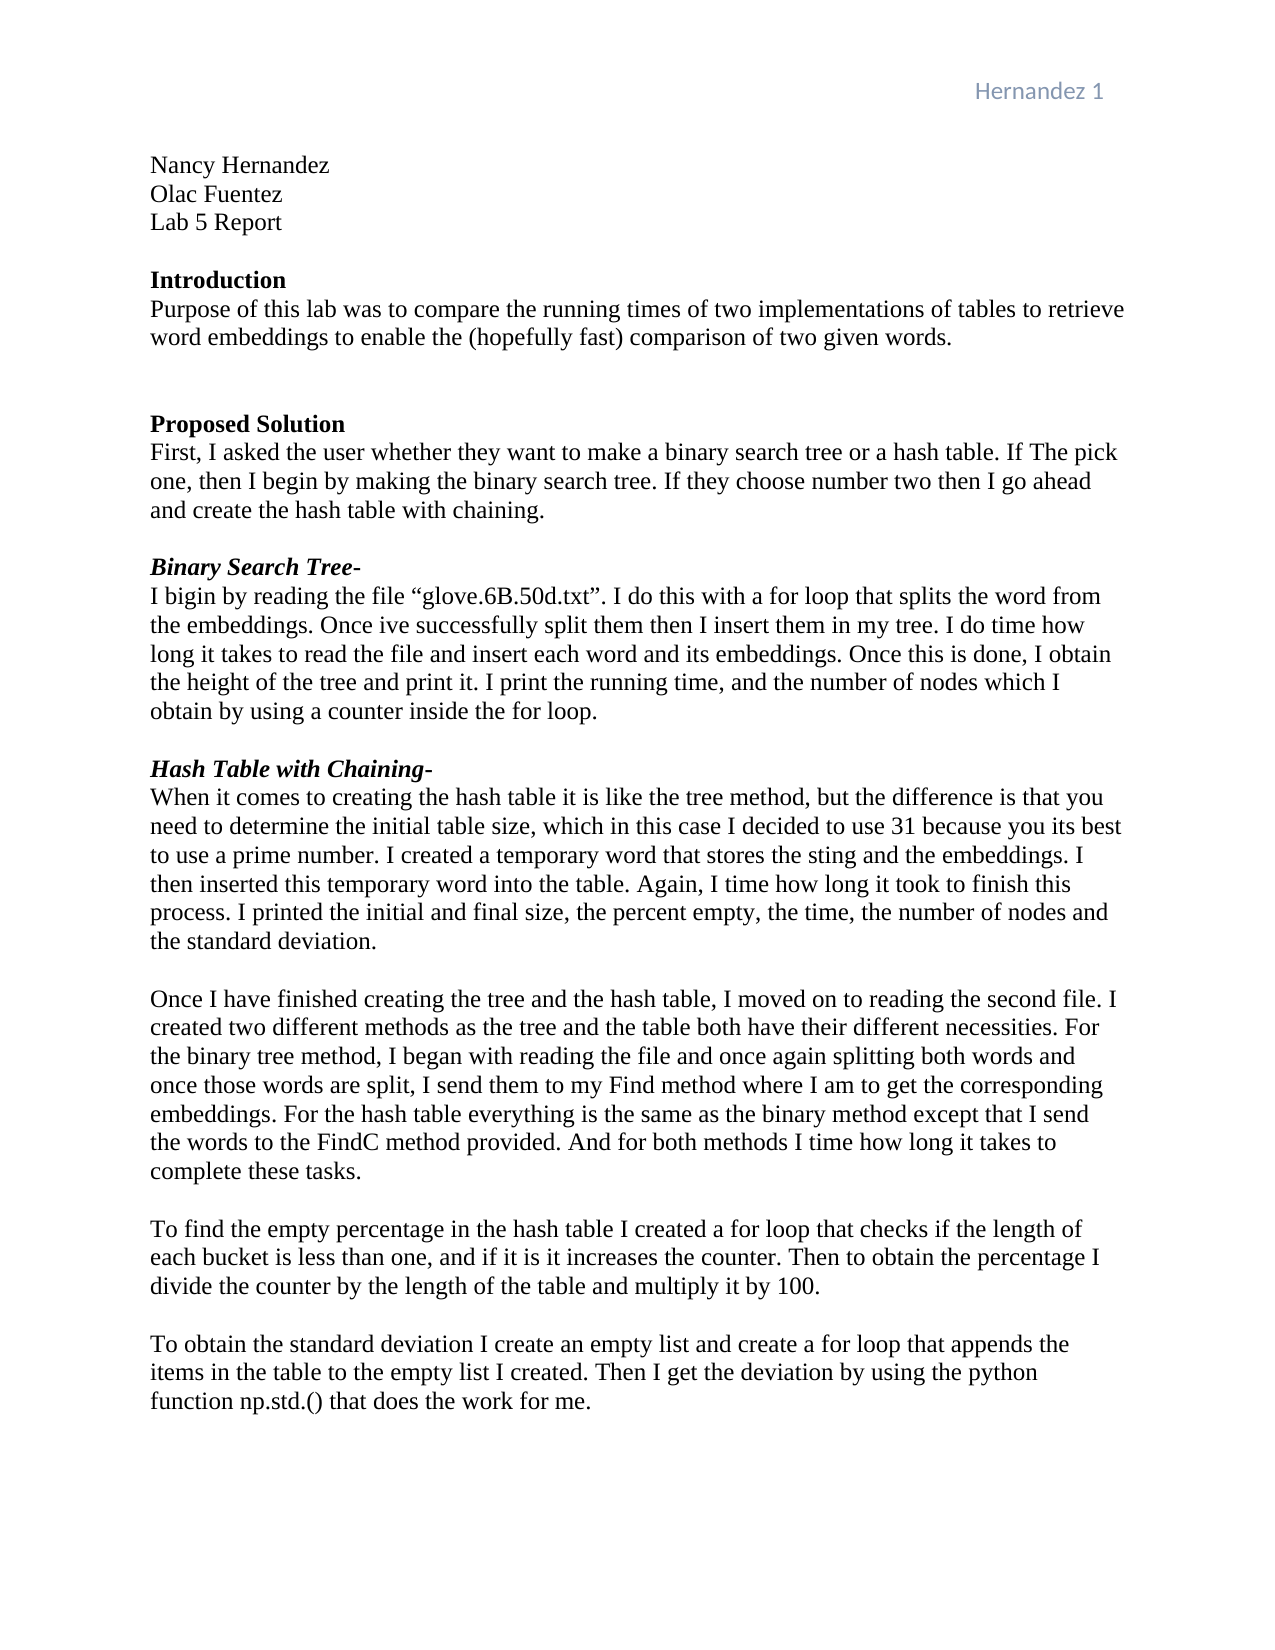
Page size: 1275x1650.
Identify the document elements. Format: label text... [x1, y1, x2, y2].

text First, I asked the user whether they want to make a binary search tree or a hash table. If The pick one, then I begin by making the binary search tree. If they choose number two then I go ahead and create the hash table with chaining. [150, 437, 1125, 524]
text Olac Fuentez [150, 179, 1125, 207]
text Binary Search Tree- [150, 552, 1125, 581]
text Introduction [150, 265, 1125, 294]
text Lab 5 Report [150, 207, 1125, 236]
text To find the empty percentage in the hash table I created a for loop that checks if the length of each bucket is less than one, and if it is it increases the counter. Then to obtain the percentage I divide the counter by the length of the table and multiply it by 100. [150, 1214, 1125, 1300]
text Proposed Solution [150, 409, 1125, 437]
text Purpose of this lab was to compare the running times of two implementations of tables to retrieve word embeddings to enable the (hopefully fast) comparison of two given words. [150, 294, 1125, 351]
text I bigin by reading the file “glove.6B.50d.txt”. I do this with a for loop that splits the word from the embeddings. Once ive successfully split them then I insert them in my tree. I do time how long it takes to read the file and insert each word and its embeddings. Once this is done, I obtain the height of the tree and print it. I print the running time, and the number of nodes which I obtain by using a counter inside the for loop. [150, 581, 1125, 725]
text Once I have finished creating the tree and the hash table, I moved on to reading the second file. I created two different methods as the tree and the table both have their different necessities. For the binary tree method, I began with reading the file and once again splitting both words and once those words are split, I send them to my Find method where I am to get the corresponding embeddings. For the hash table everything is the same as the binary method except that I send the words to the FindC method provided. And for both methods I time how long it takes to complete these tasks. [150, 984, 1125, 1185]
text When it comes to creating the hash table it is like the tree method, but the difference is that you need to determine the initial table size, which in this case I decided to use 31 because you its best to use a prime number. I created a temporary word that stores the sting and the embeddings. I then inserted this temporary word into the table. Again, I time how long it took to finish this process. I printed the initial and final size, the percent empty, the time, the number of nodes and the standard deviation. [150, 782, 1125, 955]
text To obtain the standard deviation I create an empty list and create a for loop that appends the items in the table to the empty list I created. Then I get the deviation by using the python function np.std.() that does the work for me. [150, 1329, 1125, 1415]
text Hash Table with Chaining- [150, 754, 1125, 782]
text Nancy Hernandez [150, 150, 1125, 179]
